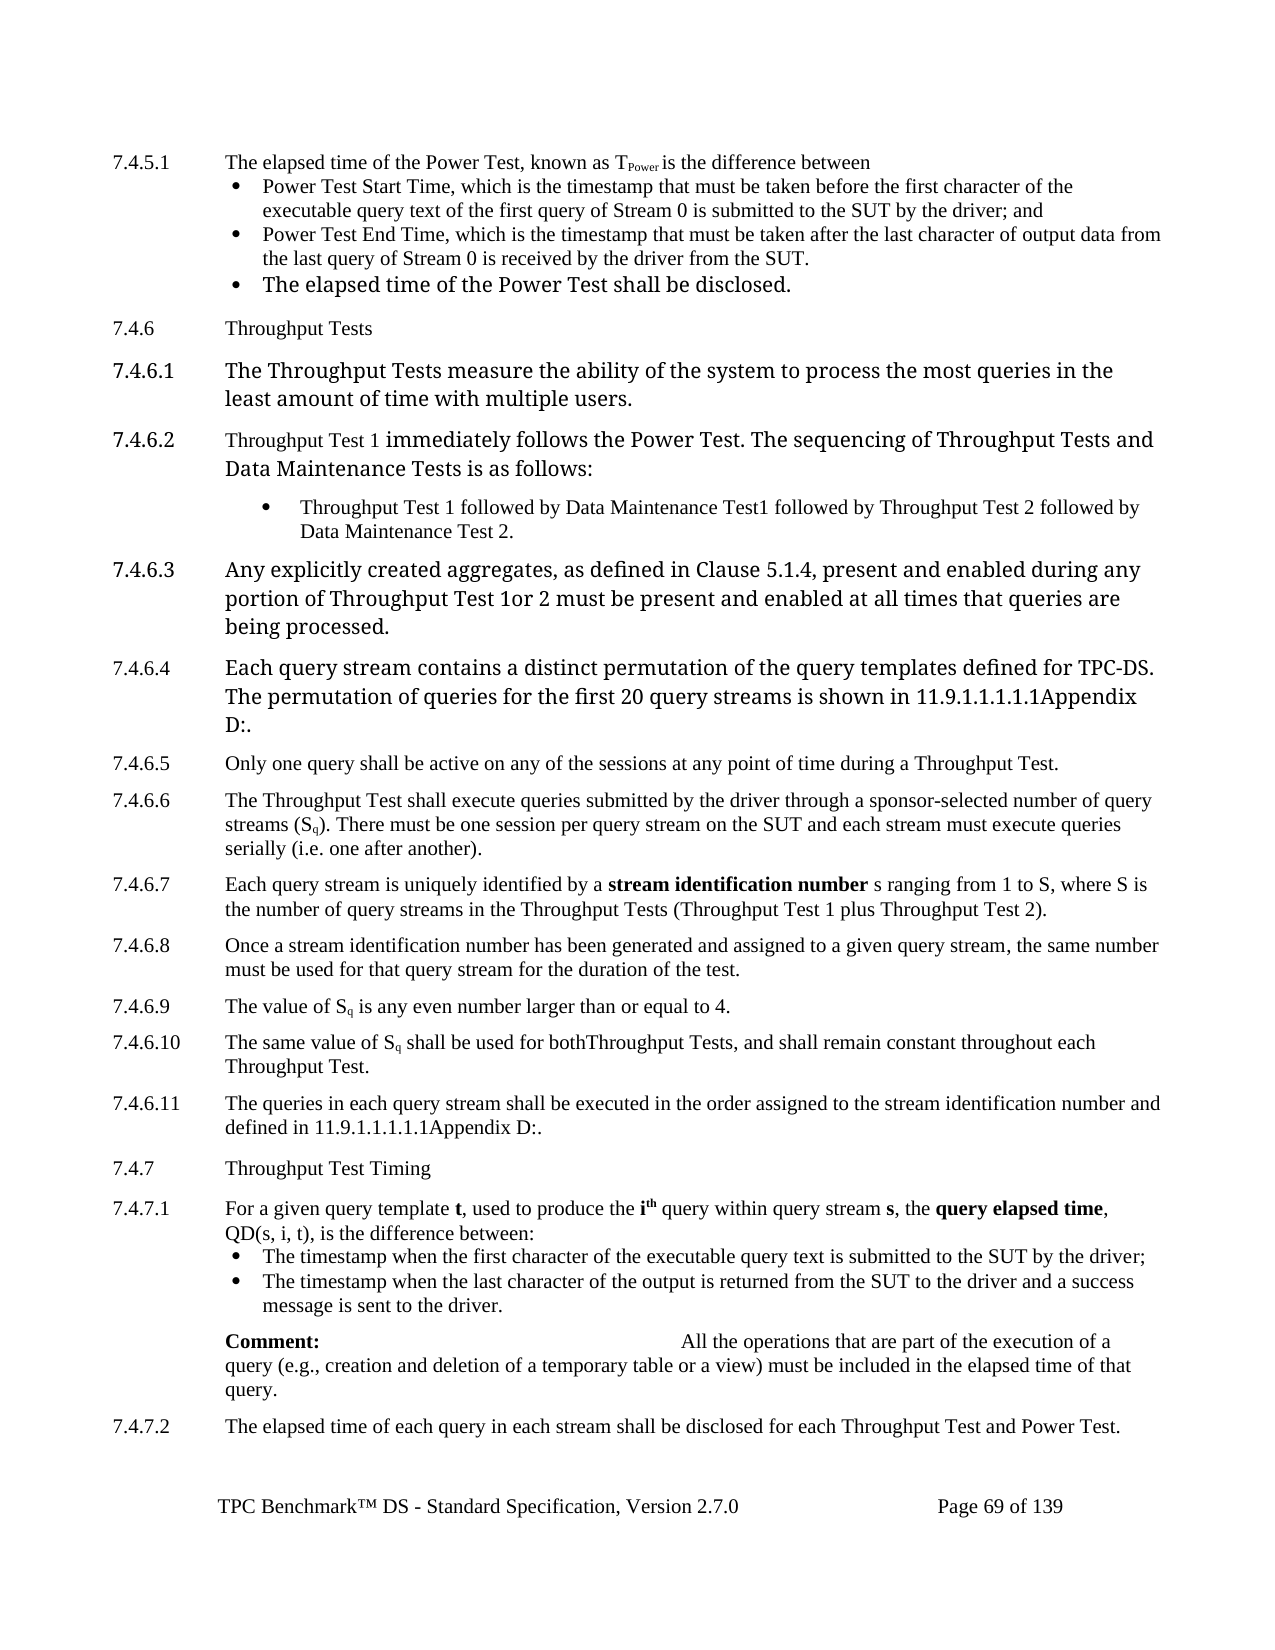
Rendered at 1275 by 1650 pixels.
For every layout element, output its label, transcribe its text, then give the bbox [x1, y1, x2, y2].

list The elapsed time of the Power Test shall be disclosed. [232, 270, 1162, 299]
list Throughput Test 1 followed by Data Maintenance Test1 followed by Throughput Test 2 followed by Data Maintenance Test 2. [262, 495, 1162, 543]
text All the operations that are part of the execution of a query (e.g., creation and deletion of a temporary table or a view) must be included in the elapsed time of that query. [225, 1329, 1162, 1401]
list Power Test End Time, which is the timestamp that must be taken after the last character of output data from the last query of Stream 0 is received by the driver from the SUT. [232, 222, 1162, 270]
list The timestamp when the last character of the output is returned from the SUT to the driver and a success message is sent to the driver. [232, 1268, 1162, 1317]
subtitle The Throughput Tests measure the ability of the system to process the most queries in the least amount of time with multiple users. [112, 356, 1162, 413]
text The Throughput Test shall execute queries submitted by the driver through a sponsor-selected number of query streams (Sq). There must be one session per query stream on the SUT and each stream must execute queries serially (i.e. one after another). [112, 788, 1162, 860]
text The value of Sq is any even number larger than or equal to 4. [112, 994, 1162, 1018]
text Each query stream is uniquely identified by a stream identification number s ranging from 1 to S, where S is the number of query streams in the Throughput Tests (Throughput Test 1 plus Throughput Test 2). [112, 872, 1162, 921]
subtitle Each query stream contains a distinct permutation of the query templates defined for TPC-DS. The permutation of queries for the first 20 query streams is shown in 11.9.1.1Appendix D:. [112, 653, 1162, 739]
list Power Test Start Time, which is the timestamp that must be taken before the first character of the executable query text of the first query of Stream 0 is submitted to the SUT by the driver; and [232, 174, 1162, 222]
text Once a stream identification number has been generated and assigned to a given query stream, the same number must be used for that query stream for the duration of the test. [112, 933, 1162, 981]
text Only one query shall be active on any of the sessions at any point of time during a Throughput Test. [112, 751, 1162, 775]
list The timestamp when the first character of the executable query text is submitted to the SUT by the driver; [232, 1244, 1162, 1268]
text The elapsed time of each query in each stream shall be disclosed for each Throughput Test and Power Test. [112, 1414, 1162, 1438]
text For a given query template t, used to produce the ith query within query stream s, the query elapsed time, QD(s, i, t), is the difference between: [112, 1196, 1162, 1244]
text The same value of Sq shall be used for bothThroughput Tests, and shall remain constant throughout each Throughput Test. [112, 1030, 1162, 1078]
text The queries in each query stream shall be executed in the order assigned to the stream identification number and defined in 11.9.1.1Appendix D:. [112, 1091, 1162, 1139]
text Throughput Tests [112, 315, 1162, 339]
subtitle Throughput Test 1 immediately follows the Power Test. The sequencing of Throughput Tests and Data Maintenance Tests is as follows: [112, 426, 1162, 482]
text Throughput Test Timing [112, 1156, 1162, 1180]
text The elapsed time of the Power Test, known as TPower is the difference between [112, 150, 1162, 174]
